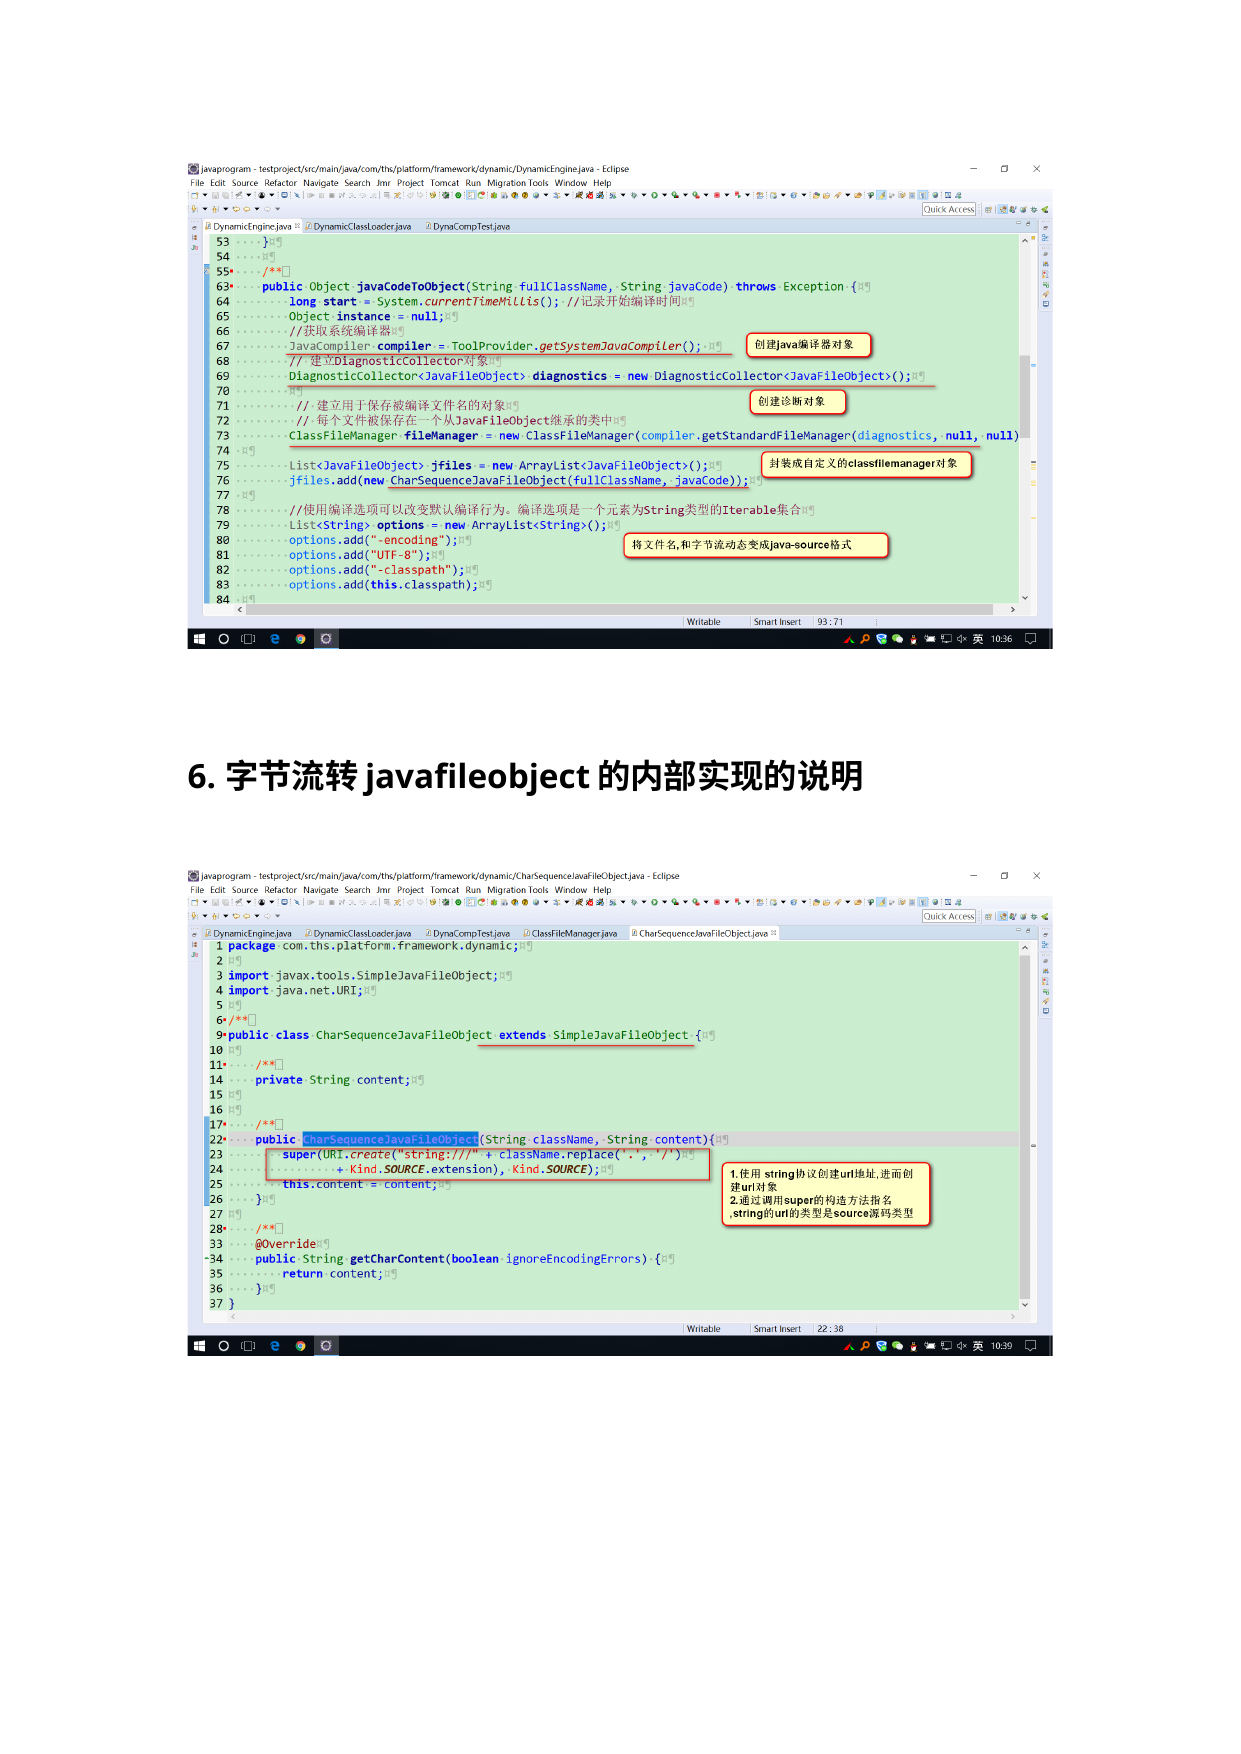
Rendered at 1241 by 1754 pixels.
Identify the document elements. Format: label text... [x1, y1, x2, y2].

subtitle 6. 字节流转javafileobject的内部实现的说明 [187, 742, 1053, 807]
picture [187, 162, 1053, 649]
picture [187, 868, 1053, 1356]
